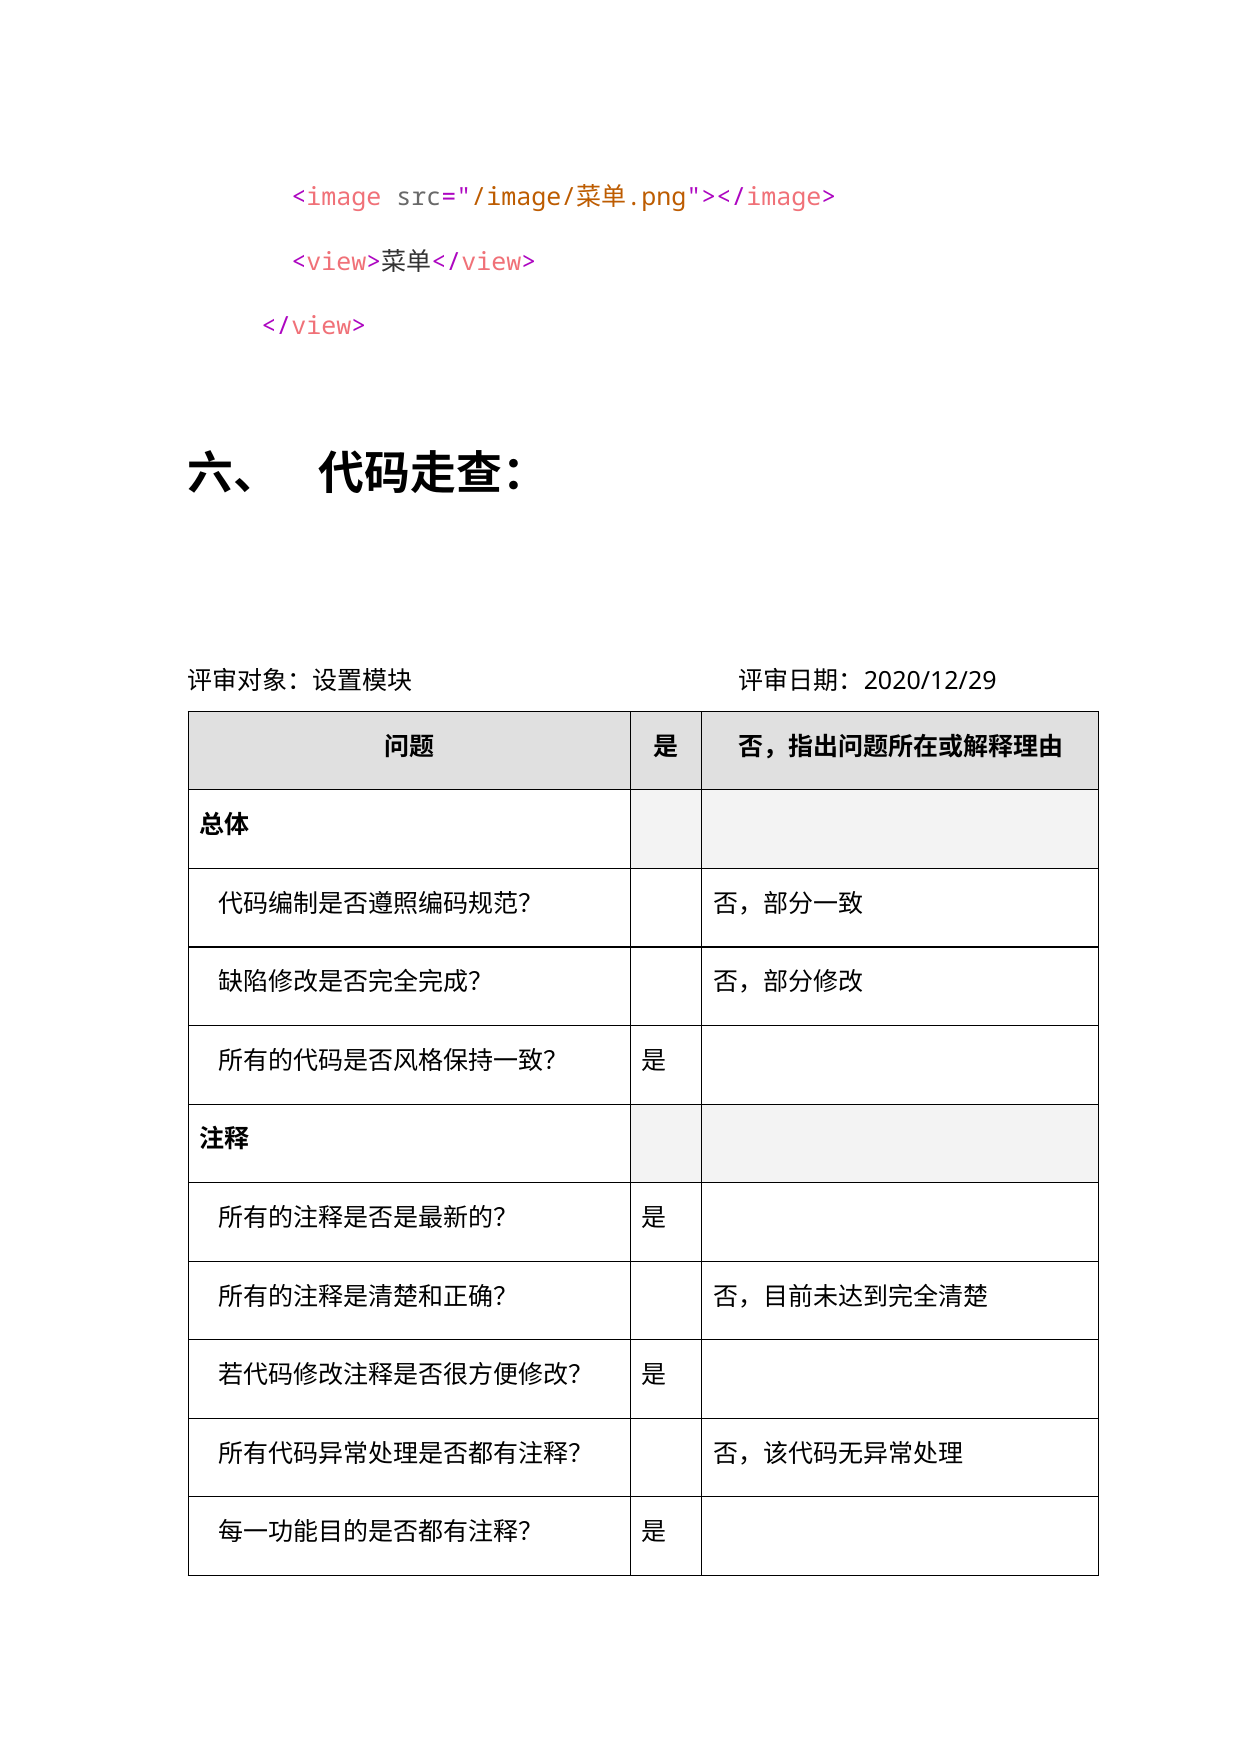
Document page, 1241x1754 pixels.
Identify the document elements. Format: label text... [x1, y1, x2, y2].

table_cell 所有代码异常处理是否都有注释？ [189, 1419, 630, 1496]
table_cell 否，目前未达到完全清楚 [702, 1262, 1098, 1339]
text 评审对象：设置模块 评审日期：2020/12/29 [187, 646, 1053, 711]
table_cell [702, 790, 1098, 868]
table_cell 是 [631, 1497, 701, 1575]
table_cell [702, 1026, 1098, 1103]
table_cell 若代码修改注释是否很方便修改？ [189, 1340, 630, 1418]
table_cell 缺陷修改是否完全完成？ [189, 948, 630, 1025]
table_cell 所有的注释是否是最新的？ [189, 1183, 630, 1261]
table_header 是 [631, 712, 701, 789]
table_cell [631, 869, 701, 946]
table_header 否，指出问题所在或解释理由 [702, 712, 1098, 789]
table_cell [631, 790, 701, 868]
table_cell 所有的注释是清楚和正确？ [189, 1262, 630, 1339]
text <view>菜单</view> [187, 227, 1053, 292]
table_cell 代码编制是否遵照编码规范？ [189, 869, 630, 946]
table_cell 否，部分一致 [702, 869, 1098, 946]
table_cell 是 [631, 1183, 701, 1261]
subtitle 代码走查： [187, 421, 1053, 519]
table_cell [631, 1419, 701, 1496]
table_cell 注释 [189, 1105, 630, 1182]
table_header 问题 [189, 712, 630, 789]
table_cell [702, 1497, 1098, 1575]
table_cell 否，部分修改 [702, 948, 1098, 1025]
table_cell [702, 1340, 1098, 1418]
table_cell 是 [631, 1026, 701, 1103]
table_cell [631, 1105, 701, 1182]
table_cell 是 [631, 1340, 701, 1418]
table_cell 否，该代码无异常处理 [702, 1419, 1098, 1496]
table_cell [631, 1262, 701, 1339]
text </view> [187, 292, 1053, 357]
text <image src="/image/菜单.png"></image> [187, 162, 1053, 227]
table_cell [631, 948, 701, 1025]
table_cell [702, 1105, 1098, 1182]
table_cell [702, 1183, 1098, 1261]
table_cell 每一功能目的是否都有注释？ [189, 1497, 630, 1575]
table_cell 总体 [189, 790, 630, 868]
table_cell 所有的代码是否风格保持一致？ [189, 1026, 630, 1103]
